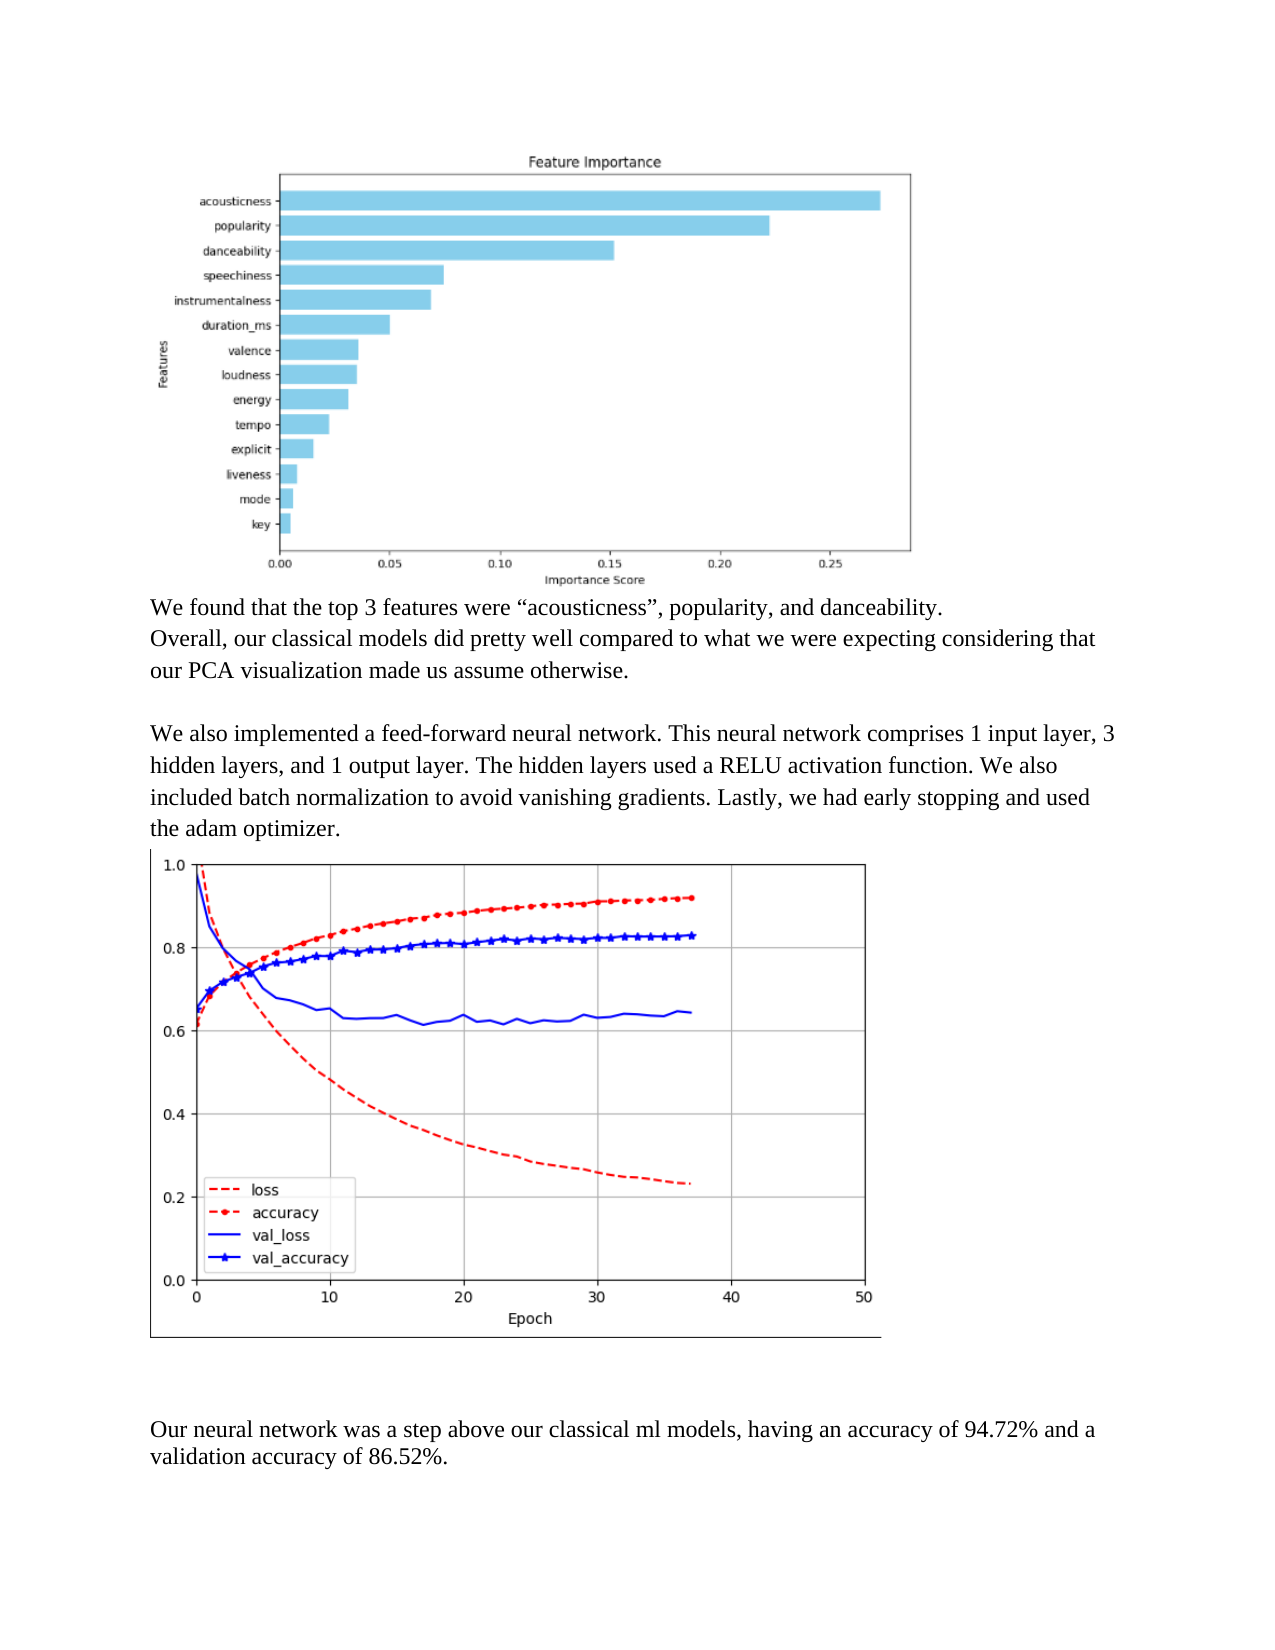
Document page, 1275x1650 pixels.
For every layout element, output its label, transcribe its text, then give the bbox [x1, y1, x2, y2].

text Our neural network was a step above our classical ml models, having an accuracy of 94.72% and a validation accuracy of 86.52%. [150, 1415, 1125, 1470]
text We also implemented a feed-forward neural network. This neural network comprises 1 input layer, 3 hidden layers, and 1 output layer. The hidden layers used a RELU activation function. We also included batch normalization to avoid vanishing gradients. Lastly, we had early stopping and used the adam optimizer. [150, 719, 1125, 842]
text Overall, our classical models did pretty well compared to what we were expecting considering that our PCA visualization made us assume otherwise. [150, 624, 1125, 684]
picture [150, 150, 915, 589]
text We found that the top 3 features were “acousticness”, popularity, and danceability. [150, 593, 1125, 620]
picture [150, 849, 882, 1338]
